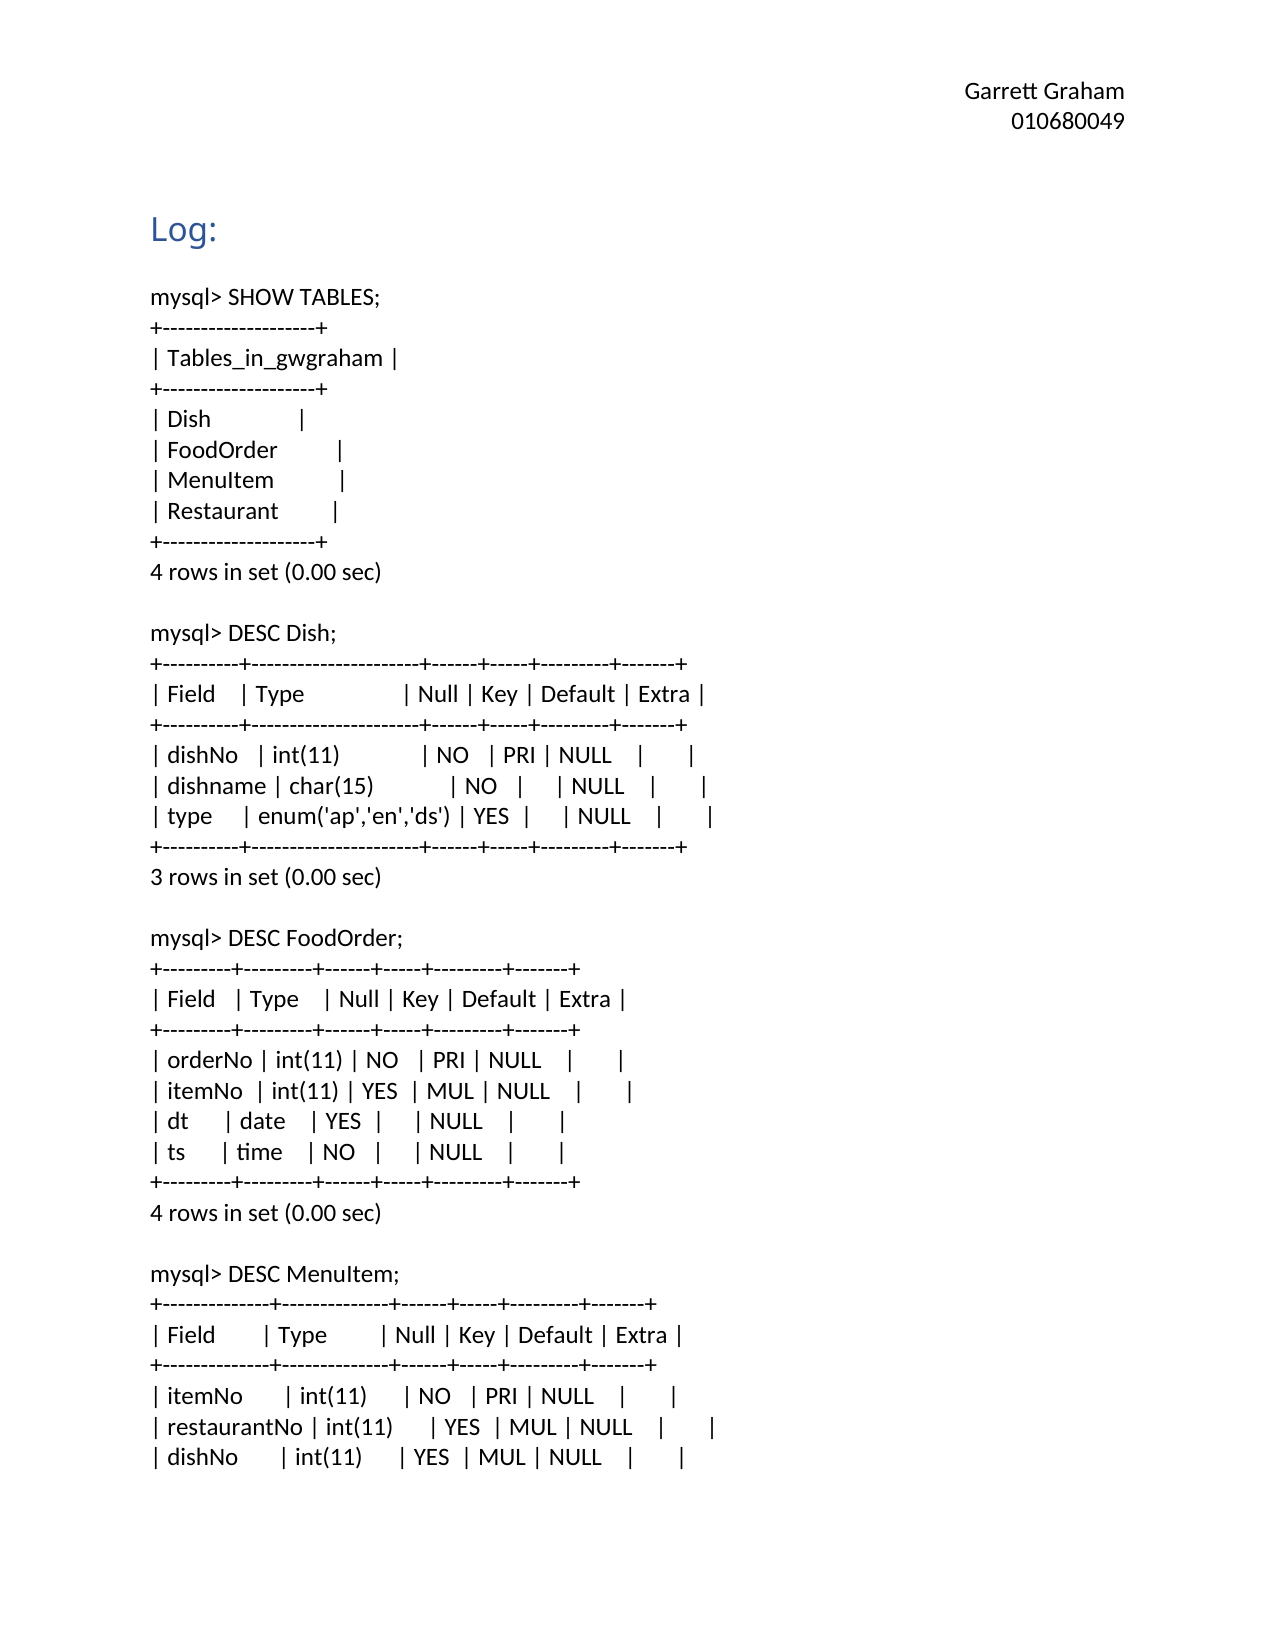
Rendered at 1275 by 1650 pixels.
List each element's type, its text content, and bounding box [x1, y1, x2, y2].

text +---------+---------+------+-----+---------+-------+ [150, 953, 1125, 983]
text | orderNo | int(11) | NO | PRI | NULL | | [150, 1044, 1125, 1075]
text mysql> DESC FoodOrder; [150, 922, 1125, 953]
text | dishname | char(15) | NO | | NULL | | [150, 770, 1125, 800]
text | Field | Type | Null | Key | Default | Extra | [150, 678, 1125, 709]
text | type | enum('ap','en','ds') | YES | | NULL | | [150, 800, 1125, 831]
text 3 rows in set (0.00 sec) [150, 861, 1125, 892]
text +--------------+--------------+------+-----+---------+-------+ [150, 1289, 1125, 1319]
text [150, 1350, 1125, 1380]
text +--------------------+ [150, 373, 1125, 403]
text | ts | time | NO | | NULL | | [150, 1136, 1125, 1167]
text | Restaurant | [150, 495, 1125, 526]
text | Field | Type | Null | Key | Default | Extra | [150, 983, 1125, 1014]
text +---------+---------+------+-----+---------+-------+ [150, 1167, 1125, 1197]
text | dishNo | int(11) | NO | PRI | NULL | | [150, 739, 1125, 770]
text +--------------------+ [150, 312, 1125, 342]
text mysql> DESC MenuItem; [150, 1258, 1125, 1289]
text mysql> SHOW TABLES; [150, 281, 1125, 312]
text | dishNo | int(11) | YES | MUL | NULL | | [150, 1441, 1125, 1472]
text | itemNo | int(11) | YES | MUL | NULL | | [150, 1075, 1125, 1106]
text | MenuItem | [150, 464, 1125, 495]
text +--------------------+ [150, 526, 1125, 556]
text +---------+---------+------+-----+---------+-------+ [150, 1014, 1125, 1044]
text | FoodOrder | [150, 434, 1125, 464]
text | Dish | [150, 403, 1125, 434]
subtitle Log: [150, 206, 1125, 251]
text | dt | date | YES | | NULL | | [150, 1106, 1125, 1136]
text +----------+----------------------+------+-----+---------+-------+ [150, 709, 1125, 739]
text +----------+----------------------+------+-----+---------+-------+ [150, 648, 1125, 678]
text mysql> DESC Dish; [150, 617, 1125, 648]
text | Tables_in_gwgraham | [150, 342, 1125, 373]
text +----------+----------------------+------+-----+---------+-------+ [150, 831, 1125, 861]
text | Field | Type | Null | Key | Default | Extra | [150, 1319, 1125, 1350]
text | restaurantNo | int(11) | YES | MUL | NULL | | [150, 1411, 1125, 1441]
text 4 rows in set (0.00 sec) [150, 556, 1125, 587]
text 4 rows in set (0.00 sec) [150, 1197, 1125, 1228]
text | itemNo | int(11) | NO | PRI | NULL | | [150, 1380, 1125, 1411]
